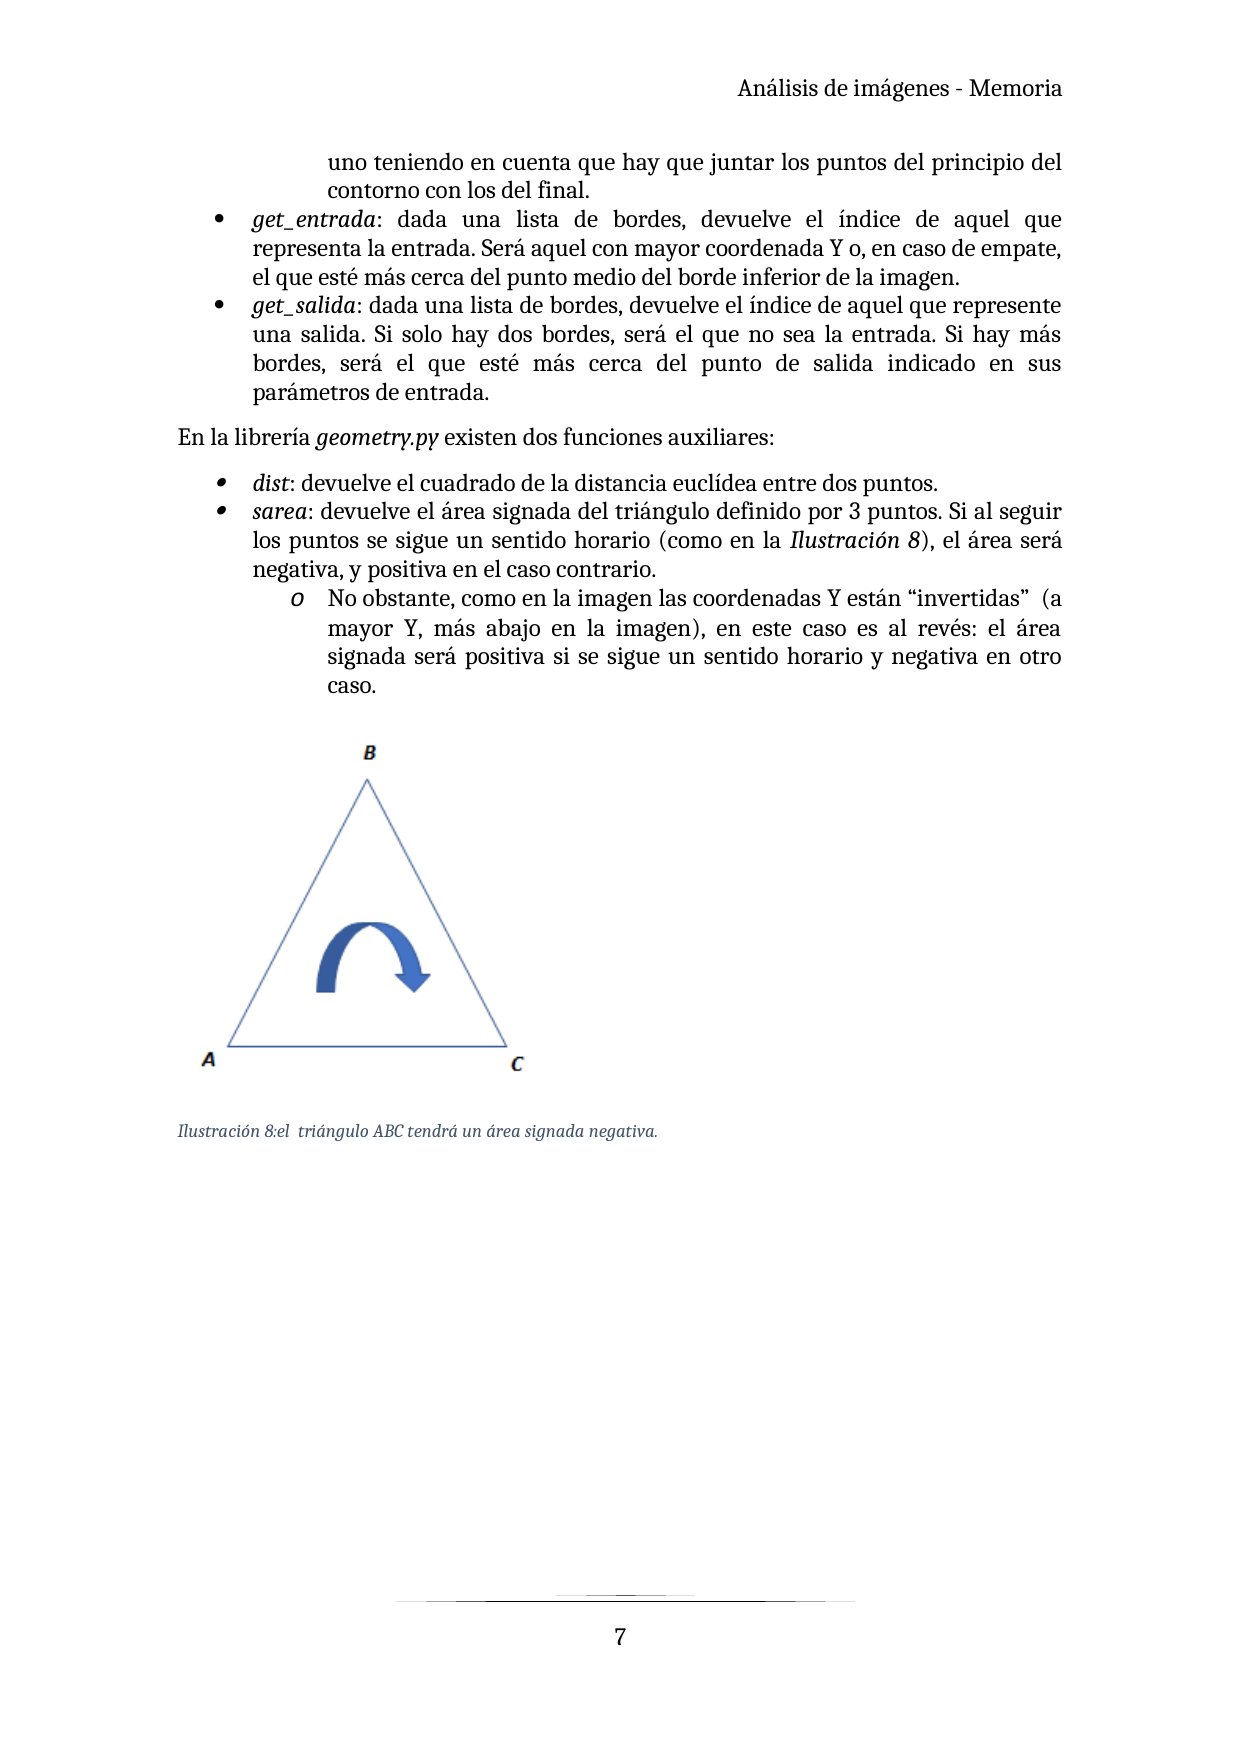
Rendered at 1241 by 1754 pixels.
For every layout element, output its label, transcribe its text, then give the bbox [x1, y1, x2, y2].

text En la librería geometry.py existen dos funciones auxiliares: [177, 423, 1063, 452]
text Ilustración 8:el triángulo ABC tendrá un área signada negativa. [177, 1120, 1063, 1142]
list No obstante, como en la imagen las coordenadas Y están “invertidas” (a mayor Y, más abajo en la imagen), en este caso es al revés: el área signada será positiva si se sigue un sentido horario y negativa en otro caso. [290, 583, 1063, 700]
picture [177, 716, 539, 1104]
list sarea: devuelve el área signada del triángulo definido por 3 puntos. Si al seguir los puntos se sigue un sentido horario (como en la Ilustración 8), el área será negativa, y positiva en el caso contrario. [215, 497, 1063, 583]
list get_entrada: dada una lista de bordes, devuelve el índice de aquel que representa la entrada. Será aquel con mayor coordenada Y o, en caso de empate, el que esté más cerca del punto medio del borde inferior de la imagen. [215, 205, 1063, 291]
list dist: devuelve el cuadrado de la distancia euclídea entre dos puntos. [215, 468, 1063, 497]
list get_salida: dada una lista de bordes, devuelve el índice de aquel que represente una salida. Si solo hay dos bordes, será el que no sea la entrada. Si hay más bordes, será el que esté más cerca del punto de salida indicado en sus parámetros de entrada. [215, 291, 1063, 406]
